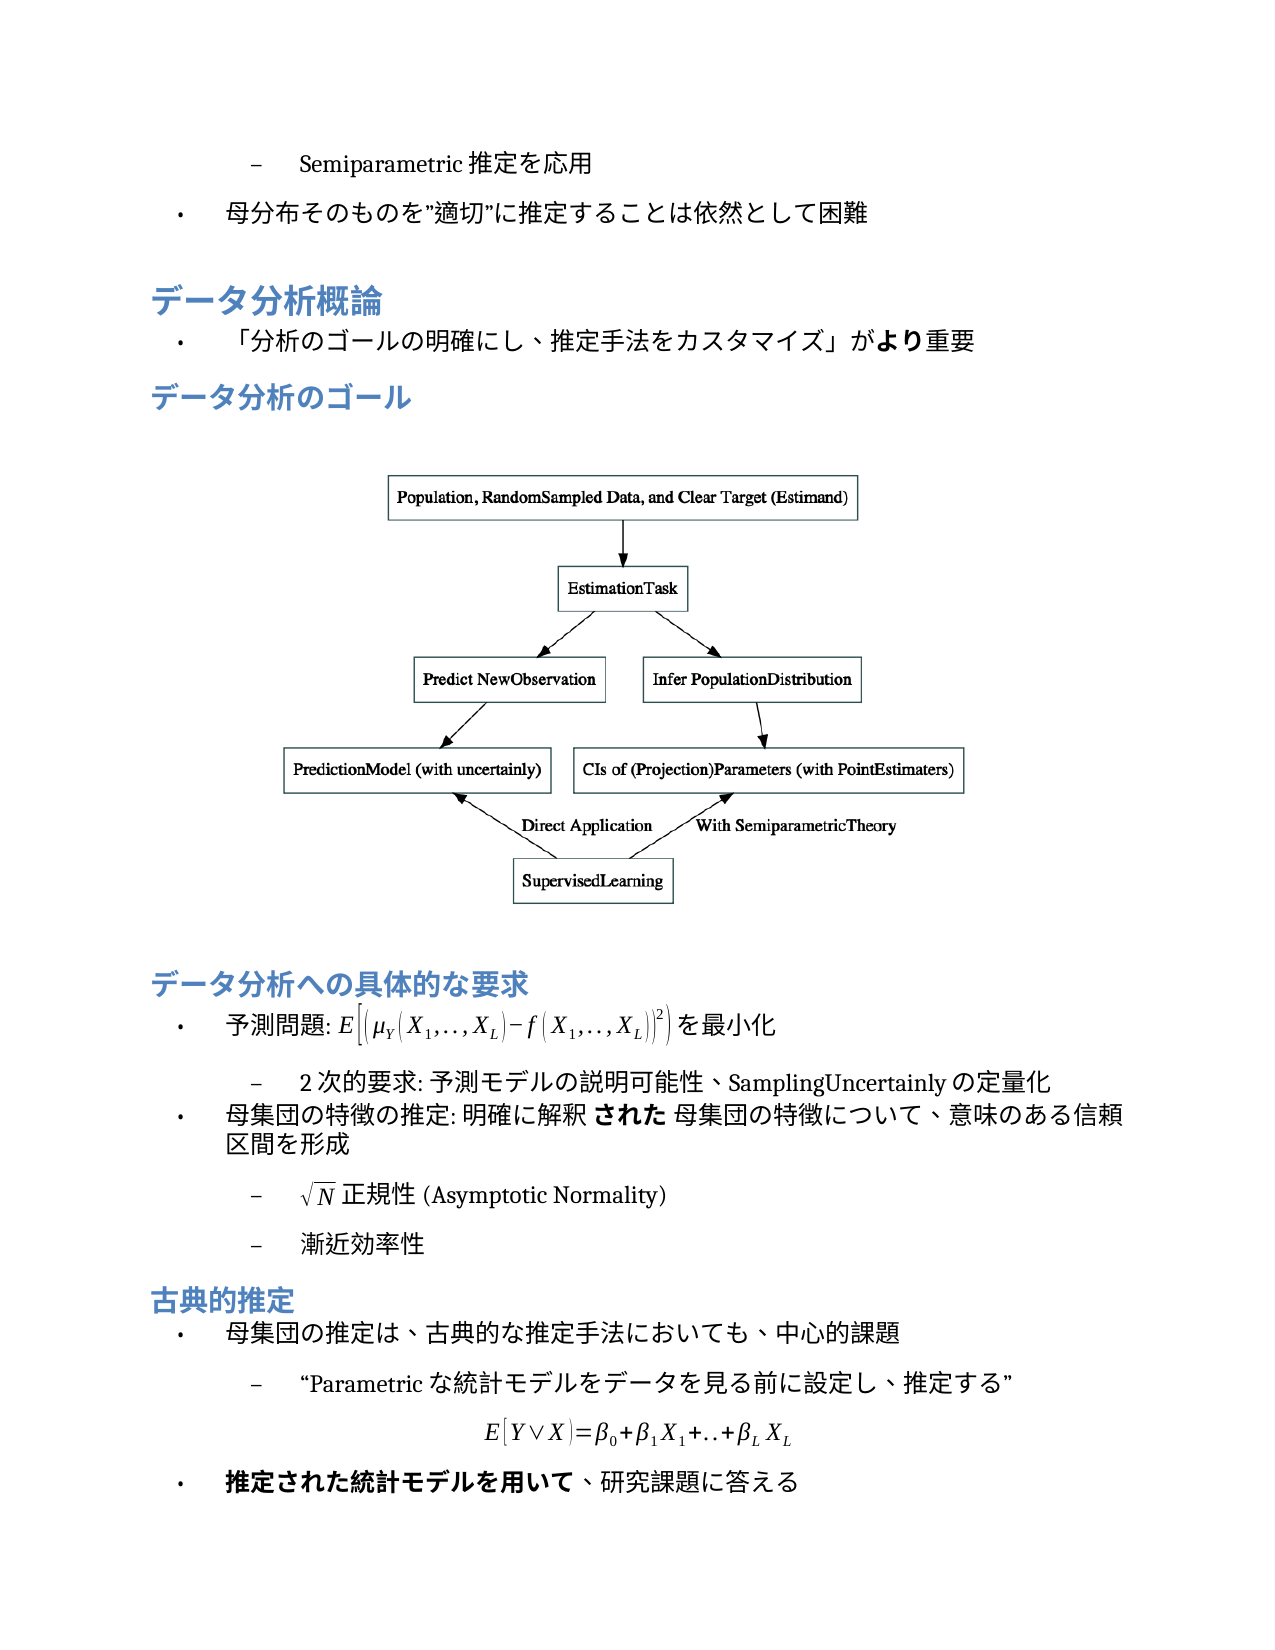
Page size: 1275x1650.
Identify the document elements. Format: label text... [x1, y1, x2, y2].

list 母分布そのものを”適切”に推定することは依然として困難 [175, 199, 1125, 228]
list 母集団の推定は、古典的な推定手法においても、中心的課題 [175, 1320, 1125, 1349]
list 推定された統計モデルを用いて、研究課題に答える [175, 1469, 1125, 1497]
picture [168, 435, 1044, 943]
list Semiparametric推定を応用 [250, 150, 1125, 179]
list 2次的要求: 予測モデルの説明可能性、SamplingUncertainlyの定量化 [250, 1069, 1125, 1098]
subtitle データ分析のゴール [150, 377, 1125, 417]
subtitle データ分析概論 [150, 278, 1125, 324]
list 「分析のゴールの明確にし、推定手法をカスタマイズ」がより重要 [175, 327, 1125, 356]
subtitle 古典的推定 [150, 1280, 1125, 1320]
subtitle データ分析への具体的な要求 [150, 964, 1125, 1003]
list “Parametricな統計モデルをデータを見る前に設定し、推定する” [250, 1369, 1125, 1398]
list 予測問題: を最小化 [175, 1003, 1125, 1048]
list 漸近効率性 [250, 1231, 1125, 1259]
list 母集団の特徴の推定: 明確に解釈 された 母集団の特徴について、意味のある信頼区間を形成 [175, 1102, 1125, 1159]
list 正規性 (Asymptotic Normality) [250, 1180, 1125, 1210]
